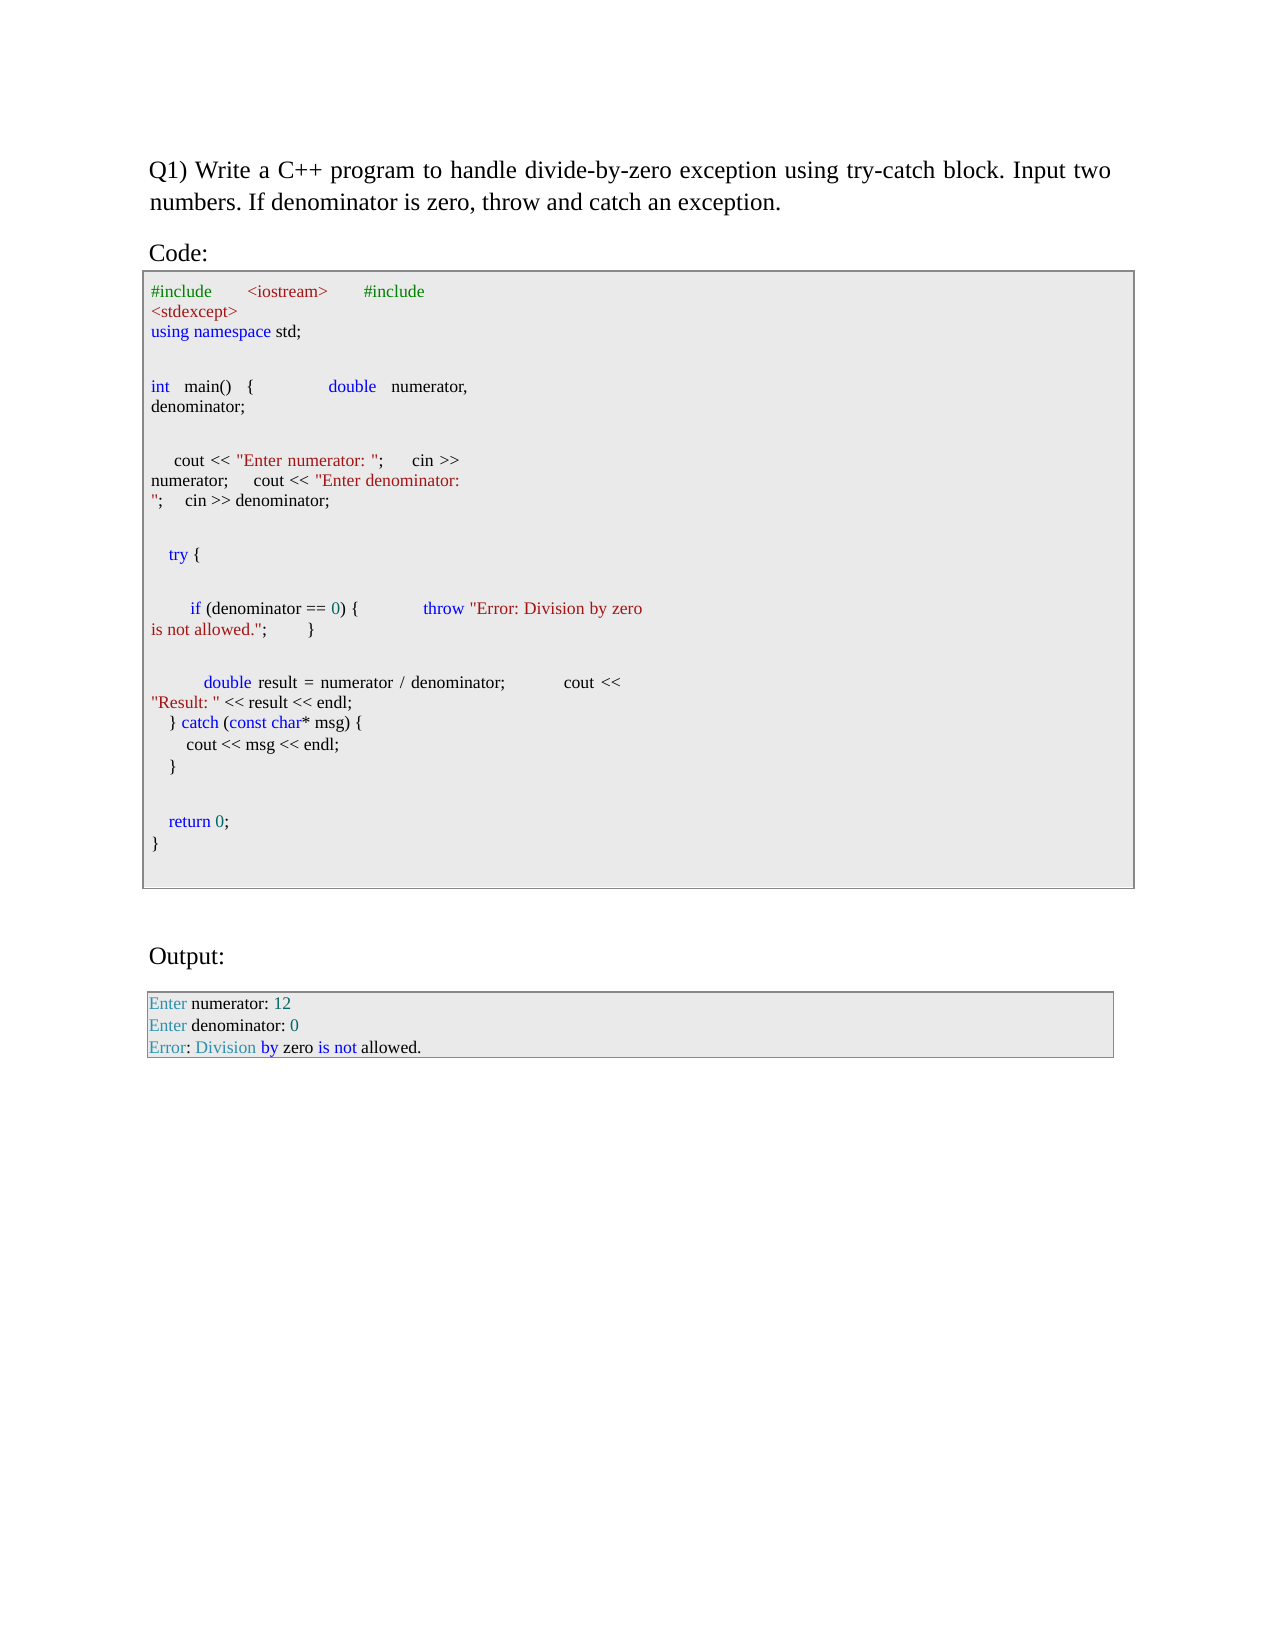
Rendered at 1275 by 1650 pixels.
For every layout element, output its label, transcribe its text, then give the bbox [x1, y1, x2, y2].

text Enter numerator: 12 [148, 993, 1113, 1013]
table_header #include <iostream> #include <stdexcept> using namespace std; int main() { double numerator, denominator; cout << "Enter numerator: "; cin >> numerator; cout << "Enter denominator: "; cin >> denominator; try { if (denominator == 0) { throw "Error: Division by zero is not allowed."; } double result = numerator / denominator; cout << "Result: " << result << endl; } catch (const char* msg) { cout << msg << endl; } return 0; } [144, 272, 1133, 887]
text Output: [148, 941, 1113, 970]
text Q1) Write a C++ program to handle divide-by-zero exception using try-catch block. Input two numbers. If denominator is zero, throw and catch an exception. [148, 155, 1113, 216]
text Code: [148, 238, 1113, 266]
text Error: Division by zero is not allowed. [148, 1035, 1113, 1057]
text Enter denominator: 0 [148, 1013, 1113, 1035]
